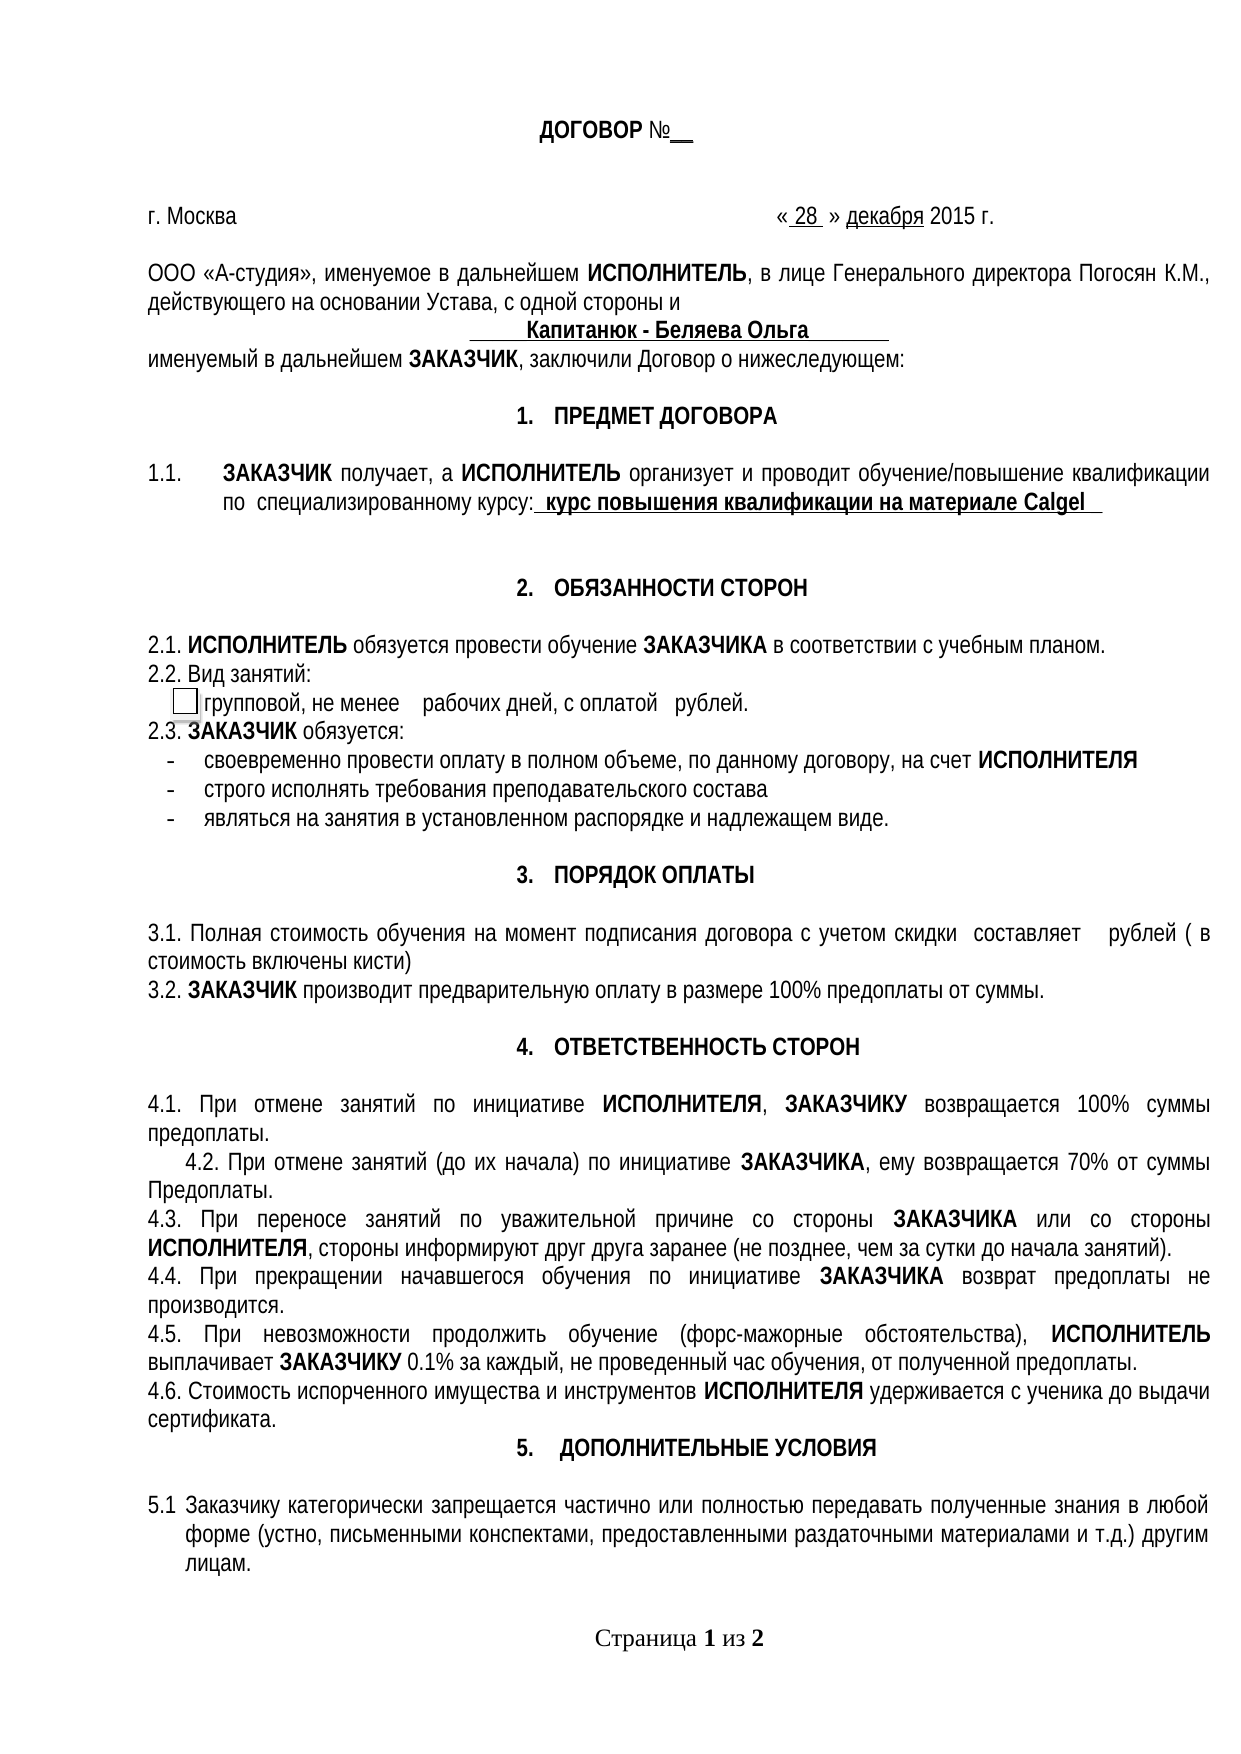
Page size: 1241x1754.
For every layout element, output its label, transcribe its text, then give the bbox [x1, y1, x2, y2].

text 4.5. При невозможности продолжить обучение (форс-мажорные обстоятельства), ИСПОЛНИТЕЛЬ выплачивает ЗАКАЗЧИКУ 0.1% за каждый, не проведенный час обучения, от полученной предоплаты. [148, 1318, 1211, 1376]
list ОБЯЗАННОСТИ СТОРОН [516, 573, 1211, 602]
list ОТВЕТСТВЕННОСТЬ СТОРОН [516, 1032, 1211, 1061]
list ПРЕДМЕТ ДОГОВОРА [516, 401, 1211, 430]
text 2.1. ИСПОЛНИТЕЛЬ обязуется провести обучение ЗАКАЗЧИКА в соответствии с учебным планом. [148, 630, 1211, 659]
list 4.2. При отмене занятий (до их начала) по инициативе ЗАКАЗЧИКА, ему возвращается 70% от суммы Предоплаты. [148, 1147, 1211, 1204]
text 3.2. ЗАКАЗЧИК производит предварительную оплату в размере 100% предоплаты от суммы. [148, 975, 1211, 1003]
text 4.6. Стоимость испорченного имущества и инструментов ИСПОЛНИТЕЛЯ удерживается с ученика до выдачи сертификата. [148, 1376, 1211, 1433]
text 3.1. Полная стоимость обучения на момент подписания договора с учетом скидки составляет рублей ( в стоимость включены кисти) [148, 917, 1211, 975]
text _____Капитанюк - Беляева Ольга_______ [148, 315, 1211, 344]
text 4.4. При прекращении начавшегося обучения по инициативе ЗАКАЗЧИКА возврат предоплаты не производится. [148, 1261, 1211, 1318]
text 2.2. Вид занятий: [148, 659, 1211, 688]
list ПОРЯДОК ОПЛАТЫ [516, 860, 1211, 889]
text групповой, не менее рабочих дней, с оплатой рублей. [204, 688, 1211, 716]
title ДОГОВОР №__ [443, 115, 1211, 143]
list ДОПОЛНИТЕЛЬНЫЕ УСЛОВИЯ [516, 1433, 1211, 1462]
list Заказчику категорически запрещается частично или полностью передавать полученные знания в любой форме (устно, письменными конспектами, предоставленными раздаточными материалами и т.д.) другим лицам. [148, 1490, 1211, 1576]
list ЗАКАЗЧИК получает, а ИСПОЛНИТЕЛЬ организует и проводит обучение/повышение квалификации по специализированному курсу: курс повышения квалификации на материале Calgel _ [148, 458, 1211, 516]
list являться на занятия в установленном распорядке и надлежащем виде. [166, 803, 1211, 832]
list строго исполнять требования преподавательского состава [166, 774, 1211, 803]
list своевременно провести оплату в полном объеме, по данному договору, на счет ИСПОЛНИТЕЛЯ [166, 745, 1211, 774]
text именуемый в дальнейшем ЗАКАЗЧИК, заключили Договор о нижеследующем: [148, 344, 1211, 372]
text 4.3. При переносе занятий по уважительной причине со стороны ЗАКАЗЧИКА или со стороны ИСПОЛНИТЕЛЯ, стороны информируют друг друга заранее (не позднее, чем за сутки до начала занятий). [148, 1204, 1211, 1261]
text 4.1. При отмене занятий по инициативе ИСПОЛНИТЕЛЯ, ЗАКАЗЧИКУ возвращается 100% суммы предоплаты. [148, 1089, 1211, 1147]
text ООО «А-студия», именуемое в дальнейшем ИСПОЛНИТЕЛЬ, в лице Генерального директора Погосян К.М., действующего на основании Устава, с одной стороны и [148, 258, 1211, 315]
text г. Москва « 28 » декабря 2015 г. [148, 201, 1211, 229]
text 2.3. ЗАКАЗЧИК обязуется: [148, 716, 1211, 745]
